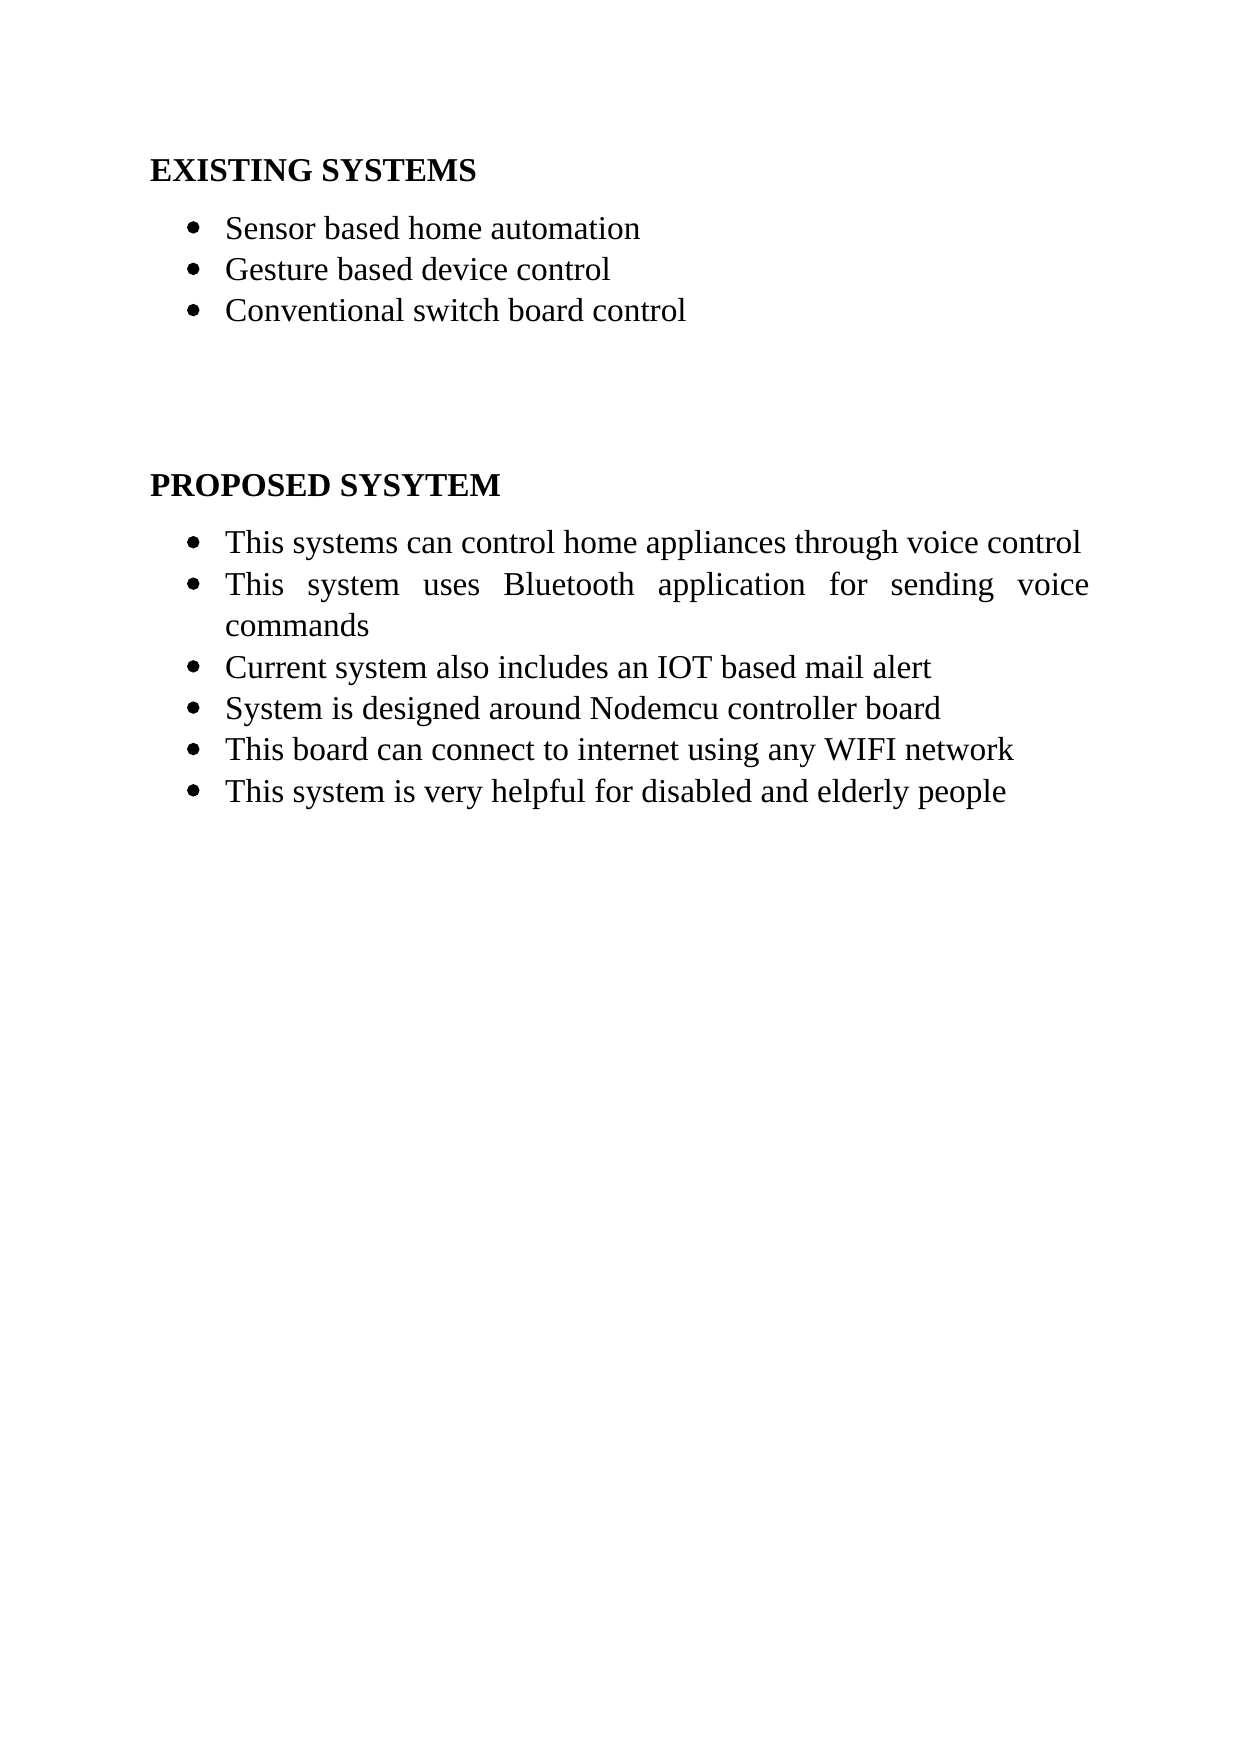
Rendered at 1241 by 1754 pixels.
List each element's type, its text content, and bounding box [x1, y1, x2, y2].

list This system uses Bluetooth application for sending voice commands [187, 564, 1090, 644]
list Conventional switch board control [187, 291, 1090, 329]
list Sensor based home automation [187, 208, 1090, 246]
list Current system also includes an IOT based mail alert [187, 647, 1090, 685]
text PROPOSED SYSYTEM [150, 465, 1090, 503]
list This systems can control home appliances through voice control [187, 523, 1090, 561]
list Gesture based device control [187, 249, 1090, 288]
list This system is very helpful for disabled and elderly people [187, 771, 1090, 809]
list This board can connect to internet using any WIFI network [187, 729, 1090, 768]
text EXISTING SYSTEMS [150, 150, 1090, 188]
list System is designed around Nodemcu controller board [187, 688, 1090, 727]
